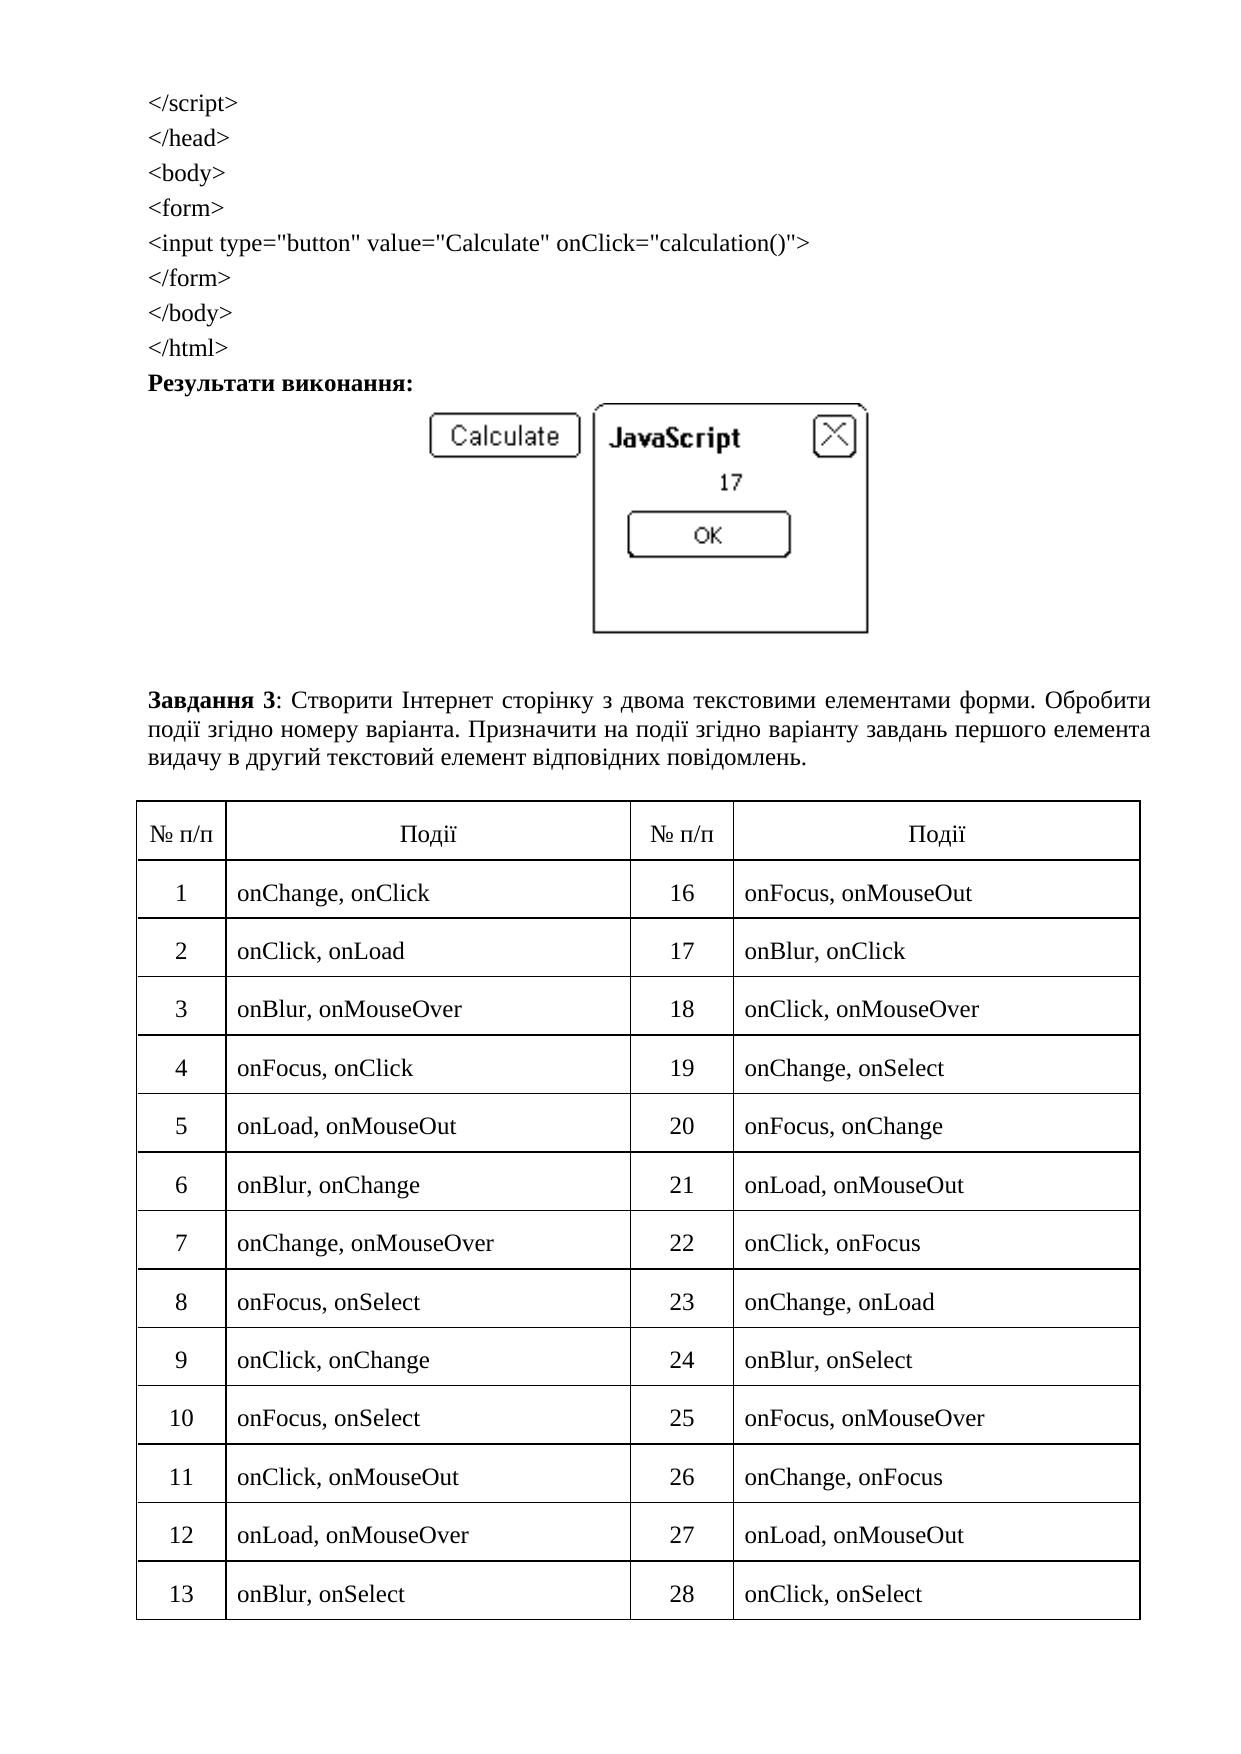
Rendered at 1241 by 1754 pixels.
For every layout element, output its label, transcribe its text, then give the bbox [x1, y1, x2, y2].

table_cell 1 [137, 860, 225, 917]
table_cell onBlur, onMouseOver [227, 977, 630, 1034]
table_cell 28 [631, 1562, 733, 1618]
text </script> [148, 88, 1152, 117]
table_cell 6 [137, 1152, 225, 1209]
table_cell 25 [631, 1386, 733, 1443]
table_cell onChange, onSelect [734, 1036, 1139, 1093]
table_cell onLoad, onMouseOut [227, 1094, 630, 1151]
table_cell 8 [137, 1269, 225, 1326]
table_cell 3 [137, 977, 225, 1034]
table_header Події [227, 802, 630, 859]
table_cell onFocus, onChange [734, 1094, 1139, 1151]
table_cell 26 [631, 1445, 733, 1502]
table_cell onBlur, onClick [734, 919, 1139, 976]
table_cell onFocus, onMouseOver [734, 1386, 1139, 1443]
table_cell onLoad, onMouseOver [227, 1503, 630, 1560]
table_cell onClick, onMouseOver [734, 977, 1139, 1034]
table_cell 11 [137, 1444, 225, 1502]
table_cell onFocus, onClick [227, 1036, 630, 1093]
table_cell 2 [137, 918, 225, 976]
table_cell onChange, onClick [227, 861, 630, 917]
text </head> [148, 123, 1152, 152]
table_cell 9 [137, 1328, 225, 1385]
table_header № п/п [137, 802, 225, 859]
table_cell onClick, onFocus [734, 1211, 1139, 1268]
table_cell onClick, onSelect [734, 1562, 1139, 1618]
text </form> [148, 263, 1152, 292]
table_cell onLoad, onMouseOut [734, 1503, 1139, 1560]
picture [424, 403, 875, 640]
table_cell onFocus, onMouseOut [734, 861, 1139, 917]
table_cell 21 [631, 1153, 733, 1209]
text </body> [148, 298, 1152, 327]
table_cell onBlur, onChange [227, 1153, 630, 1209]
table_cell onBlur, onSelect [227, 1562, 630, 1618]
text <form> [148, 193, 1152, 222]
table_cell onBlur, onSelect [734, 1328, 1139, 1385]
table_cell onClick, onLoad [227, 919, 630, 976]
table_cell 4 [137, 1035, 225, 1093]
table_cell 24 [631, 1328, 733, 1385]
table_cell onLoad, onMouseOut [734, 1153, 1139, 1209]
table_cell onChange, onMouseOver [227, 1211, 630, 1268]
table_cell 12 [137, 1503, 225, 1560]
table_cell 27 [631, 1503, 733, 1560]
table_cell onClick, onMouseOut [227, 1445, 630, 1502]
table_cell onFocus, onSelect [227, 1270, 630, 1326]
table_cell 7 [137, 1211, 225, 1268]
text Результати виконання: [148, 368, 1152, 397]
table_cell 10 [137, 1386, 225, 1443]
table_header № п/п [631, 802, 733, 859]
text <input type="button" value="Calculate" onClick="calculation()"> [148, 228, 1152, 257]
table_cell onChange, onLoad [734, 1270, 1139, 1326]
text Завдання 3: Створити Інтернет сторінку з двома текстовими елементами форми. Обробити події згідно номеру варіанта. Призначити на події згідно варіанту завдань першого елемента видачу в другий текстовий елемент відповідних повідомлень. [148, 685, 1152, 771]
table_cell 13 [137, 1561, 225, 1618]
table_cell 22 [631, 1211, 733, 1268]
table_cell onChange, onFocus [734, 1445, 1139, 1502]
table_cell onFocus, onSelect [227, 1386, 630, 1443]
table_cell 5 [137, 1094, 225, 1151]
table_cell 23 [631, 1270, 733, 1326]
text </html> [148, 333, 1152, 362]
table_header Події [734, 802, 1139, 859]
table_cell 18 [631, 977, 733, 1034]
table_cell 19 [631, 1036, 733, 1093]
table_cell onClick, onChange [227, 1328, 630, 1385]
table_cell 20 [631, 1094, 733, 1151]
table_cell 17 [631, 919, 733, 976]
text <body> [148, 158, 1152, 187]
table_cell 16 [631, 861, 733, 917]
